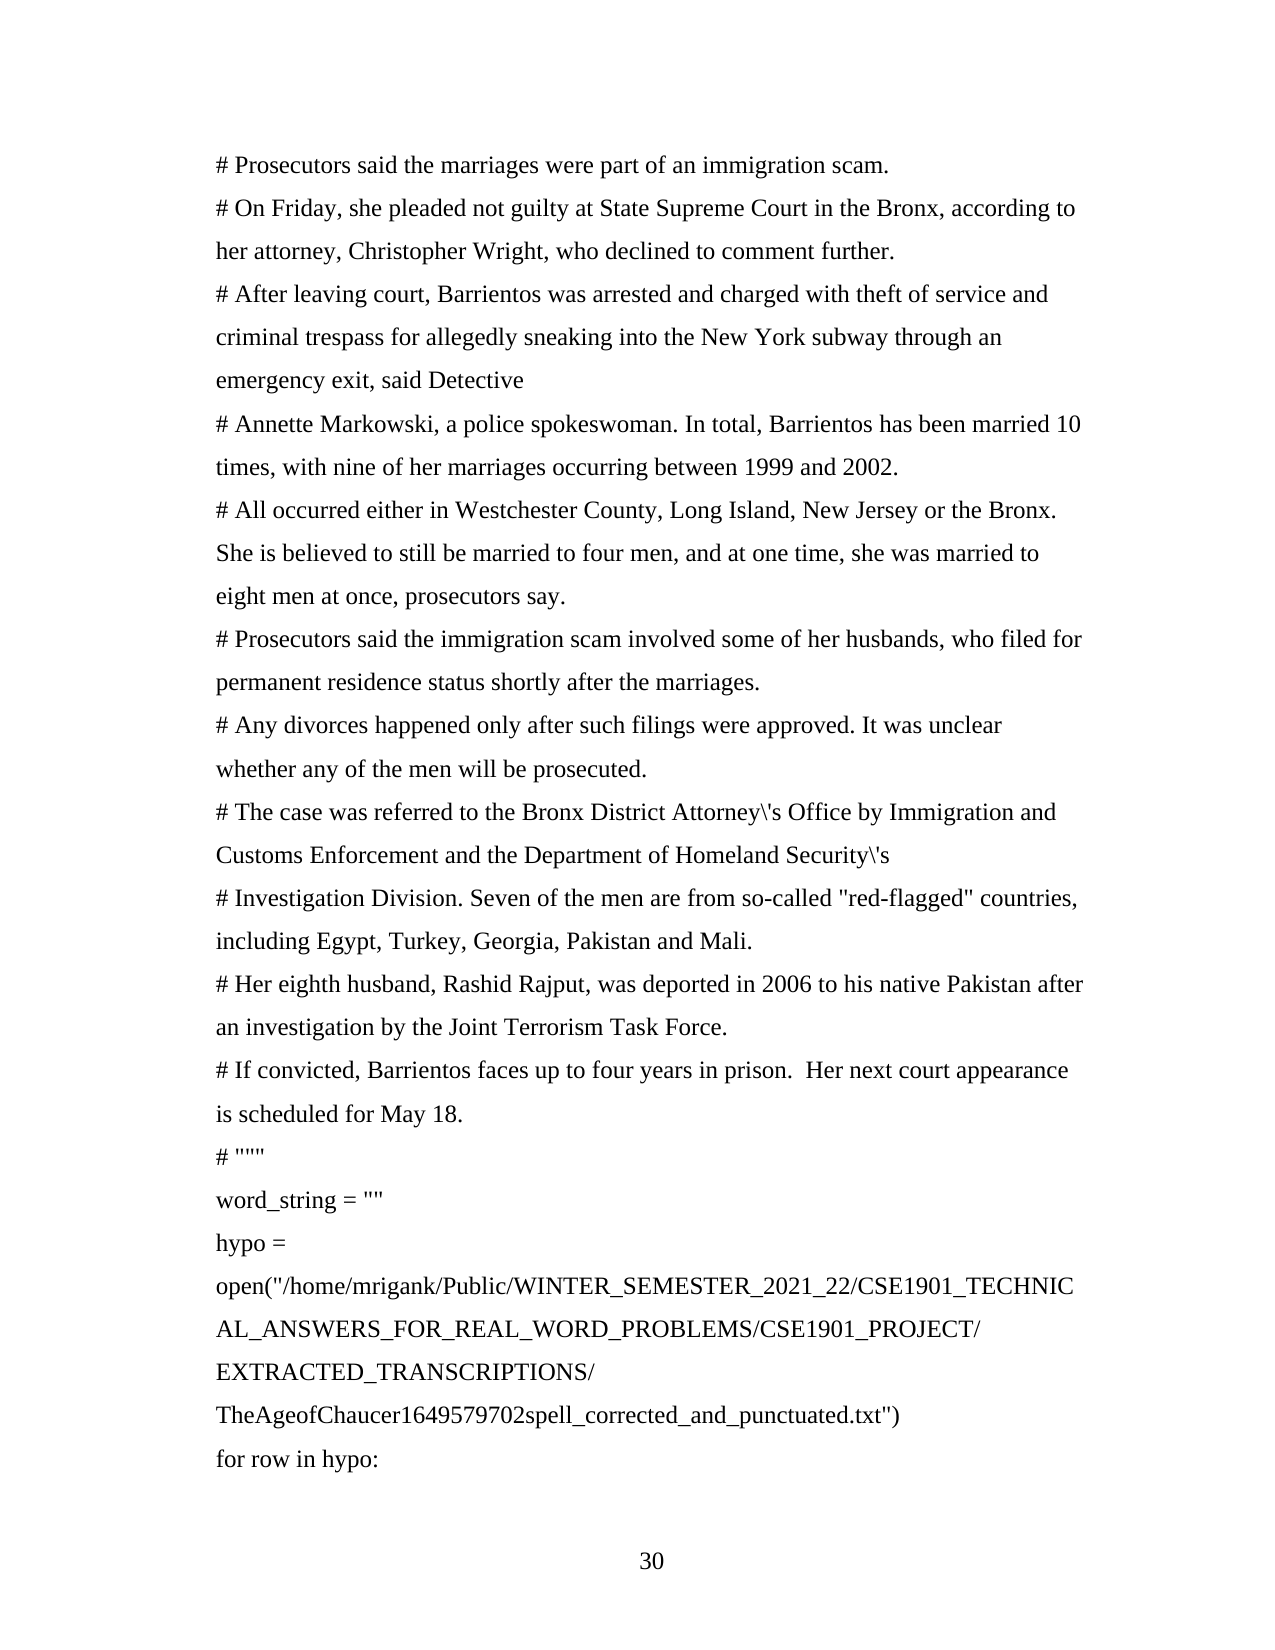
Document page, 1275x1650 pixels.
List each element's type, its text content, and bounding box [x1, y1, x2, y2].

text # After leaving court, Barrientos was arrested and charged with theft of service and criminal trespass for allegedly sneaking into the New York subway through an emergency exit, said Detective [216, 279, 1087, 394]
text # """ [216, 1142, 1087, 1171]
text # The case was referred to the Bronx District Attorney\'s Office by Immigration and Customs Enforcement and the Department of Homeland Security\'s [216, 797, 1087, 869]
text for row in hypo: [216, 1444, 1087, 1472]
text # Investigation Division. Seven of the men are from so-called "red-flagged" countries, including Egypt, Turkey, Georgia, Pakistan and Mali. [216, 883, 1087, 955]
text # Prosecutors said the immigration scam involved some of her husbands, who filed for permanent residence status shortly after the marriages. [216, 624, 1087, 696]
text # All occurred either in Westchester County, Long Island, New Jersey or the Bronx. She is believed to still be married to four men, and at one time, she was married to eight men at once, prosecutors say. [216, 495, 1087, 610]
text # Prosecutors said the marriages were part of an immigration scam. [216, 150, 1087, 179]
text hypo = open("/home/mrigank/Public/WINTER_SEMESTER_2021_22/CSE1901_TECHNICAL_ANSWERS_FOR_REAL_WORD_PROBLEMS/CSE1901_PROJECT/EXTRACTED_TRANSCRIPTIONS/TheAgeofChaucer1649579702spell_corrected_and_punctuated.txt") [216, 1228, 1087, 1429]
text # Annette Markowski, a police spokeswoman. In total, Barrientos has been married 10 times, with nine of her marriages occurring between 1999 and 2002. [216, 409, 1087, 481]
text # Any divorces happened only after such filings were approved. It was unclear whether any of the men will be prosecuted. [216, 711, 1087, 782]
text # If convicted, Barrientos faces up to four years in prison. Her next court appearance is scheduled for May 18. [216, 1056, 1087, 1127]
text # Her eighth husband, Rashid Rajput, was deported in 2006 to his native Pakistan after an investigation by the Joint Terrorism Task Force. [216, 969, 1087, 1041]
text # On Friday, she pleaded not guilty at State Supreme Court in the Bronx, according to her attorney, Christopher Wright, who declined to comment further. [216, 193, 1087, 265]
text word_string = "" [216, 1185, 1087, 1214]
